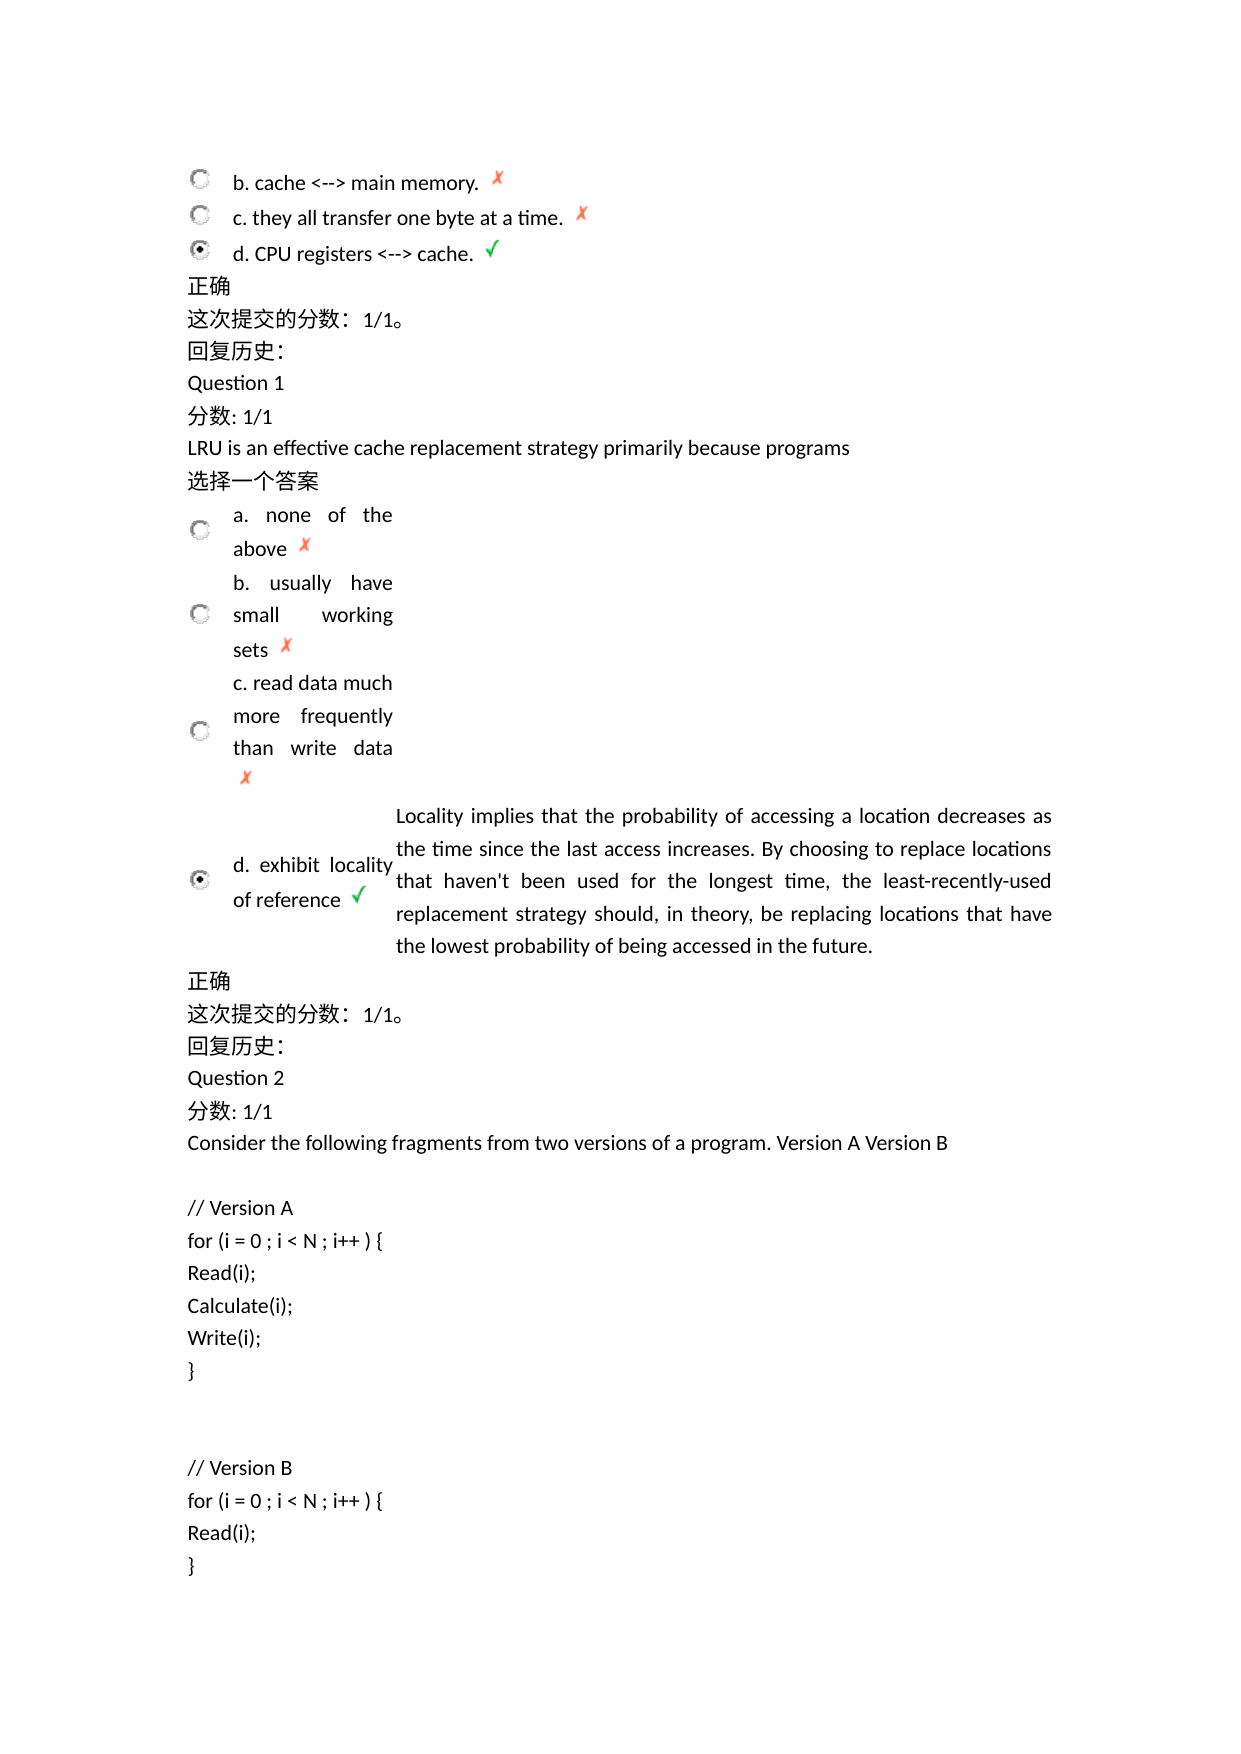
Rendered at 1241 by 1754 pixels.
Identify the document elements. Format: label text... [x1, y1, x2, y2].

picture [273, 631, 299, 658]
text 回复历史： [187, 1029, 1053, 1061]
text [187, 1126, 1053, 1581]
text Question 2 [187, 1061, 1053, 1094]
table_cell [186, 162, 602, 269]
text 回复历史： [187, 334, 1053, 366]
picture [484, 164, 511, 190]
picture [479, 235, 505, 262]
text 这次提交的分数：1/1。 [187, 996, 1053, 1029]
text 分数: 1/1 [187, 1094, 1053, 1126]
text LRU is an effective cache replacement strategy primarily because programs [187, 431, 1053, 464]
picture [291, 531, 318, 557]
text Question 1 [187, 366, 1053, 399]
text 正确 [187, 964, 1053, 996]
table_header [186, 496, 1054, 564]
picture [568, 200, 595, 226]
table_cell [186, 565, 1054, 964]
text 正确 [187, 269, 1053, 301]
picture [232, 764, 259, 790]
text 分数: 1/1 [187, 399, 1053, 431]
text 这次提交的分数：1/1。 [187, 301, 1053, 334]
text 选择一个答案 [187, 464, 1053, 496]
picture [345, 881, 372, 908]
